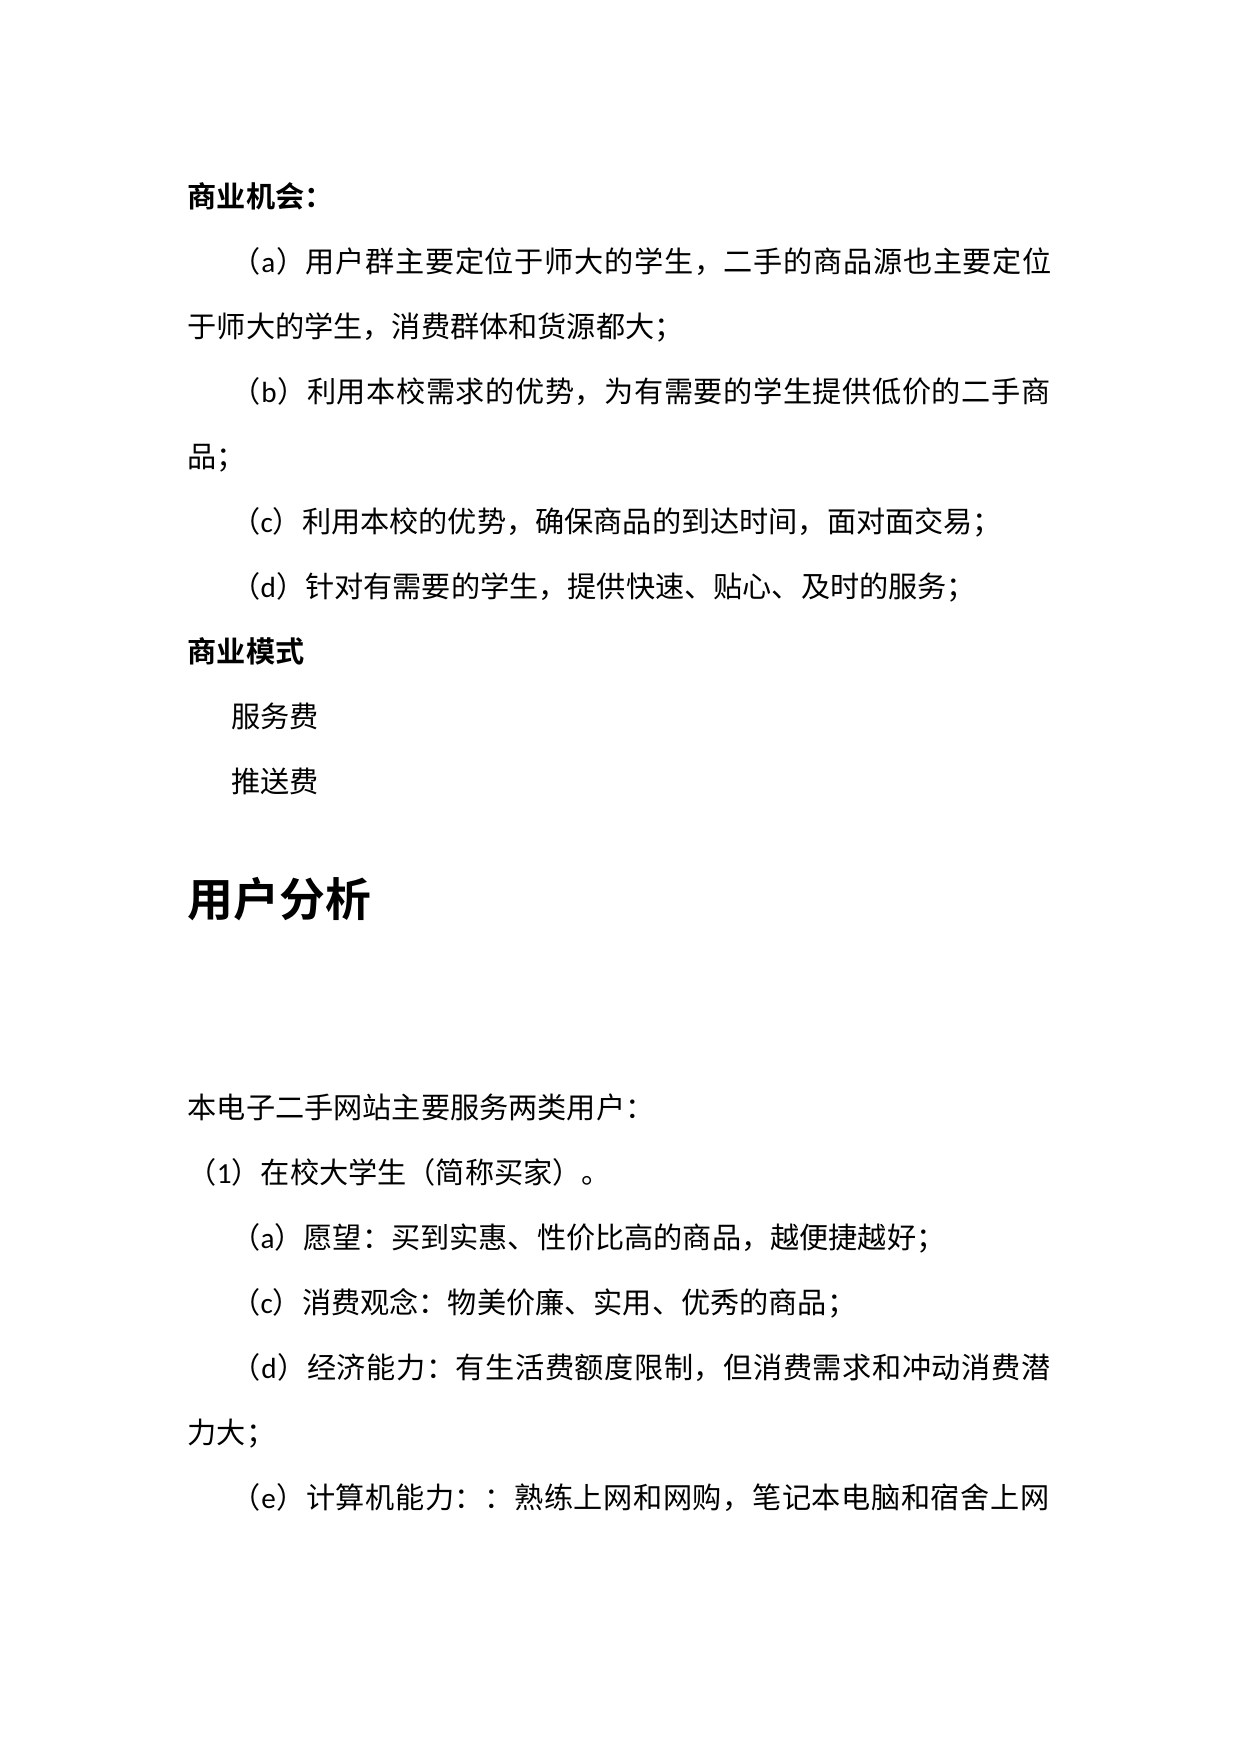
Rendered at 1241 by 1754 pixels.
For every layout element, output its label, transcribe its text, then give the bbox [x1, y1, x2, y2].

text 商业模式 [187, 617, 1053, 682]
text 服务费 [187, 682, 1053, 747]
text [187, 1463, 1053, 1528]
text （d）经济能力：有生活费额度限制，但消费需求和冲动消费潜力大； [187, 1333, 1053, 1463]
text 商业机会： [187, 162, 1053, 227]
text （d）针对有需要的学生，提供快速、贴心、及时的服务； [187, 552, 1053, 617]
text （a）用户群主要定位于师大的学生，二手的商品源也主要定位于师大的学生，消费群体和货源都大； [187, 227, 1053, 357]
text （b）利用本校需求的优势，为有需要的学生提供低价的二手商品； [187, 357, 1053, 487]
text （c）消费观念：物美价廉、实用、优秀的商品； [187, 1268, 1053, 1333]
text （a）愿望：买到实惠、性价比高的商品，越便捷越好； [187, 1203, 1053, 1268]
text 推送费 [187, 747, 1053, 812]
text （c）利用本校的优势，确保商品的到达时间，面对面交易； [187, 487, 1053, 552]
text （1）在校大学生（简称买家）。 [187, 1138, 1053, 1203]
subtitle 用户分析 [187, 847, 1053, 945]
text 本电子二手网站主要服务两类用户： [187, 1073, 1053, 1138]
